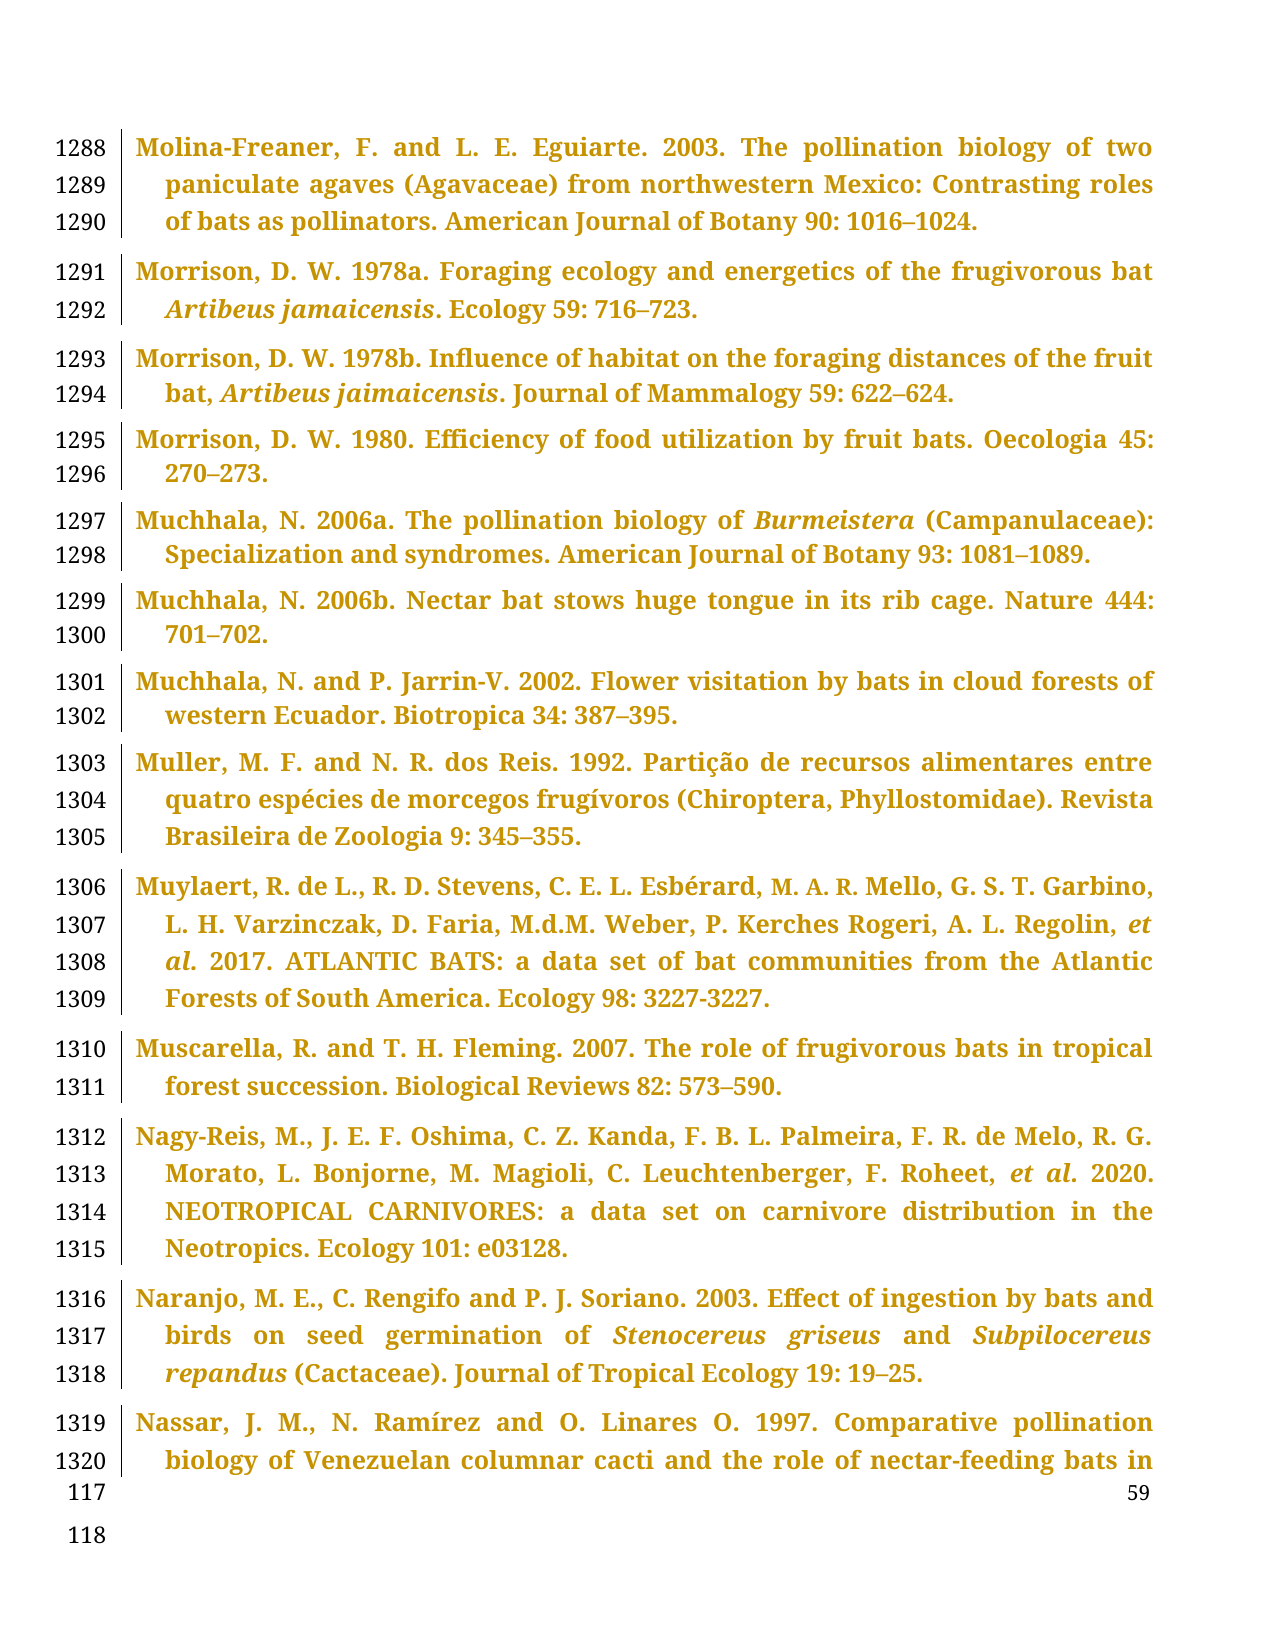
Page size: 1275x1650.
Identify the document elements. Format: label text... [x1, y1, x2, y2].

text Muller, M. F. and N. R. dos Reis. 1992. Partição de recursos alimentares entre quatro espécies de morcegos frugı́voros (Chiroptera, Phyllostomidae). Revista Brasileira de Zoologia 9: 345–355. [135, 744, 1154, 853]
text Naranjo, M. E., C. Rengifo and P. J. Soriano. 2003. Effect of ingestion by bats and birds on seed germination of Stenocereus griseus and Subpilocereus repandus (Cactaceae). Journal of Tropical Ecology 19: 19–25. [135, 1280, 1154, 1389]
text Morrison, D. W. 1980. Eﬀiciency of food utilization by fruit bats. Oecologia 45: 270–273. [135, 422, 1154, 490]
text Muchhala, N. and P. Jarrin-V. 2002. Flower visitation by bats in cloud forests of western Ecuador. Biotropica 34: 387–395. [135, 664, 1154, 732]
text Molina-Freaner, F. and L. E. Eguiarte. 2003. The pollination biology of two paniculate agaves (Agavaceae) from northwestern Mexico: Contrasting roles of bats as pollinators. American Journal of Botany 90: 1016–1024. [135, 129, 1154, 238]
text Morrison, D. W. 1978b. Influence of habitat on the foraging distances of the fruit bat, Artibeus jaimaicensis. Journal of Mammalogy 59: 622–624. [135, 341, 1154, 409]
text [135, 1405, 1154, 1477]
text Muylaert, R. de L., R. D. Stevens, C. E. L. Esbérard, M. A. R. Mello, G. S. T. Garbino, L. H. Varzinczak, D. Faria, M.d.M. Weber, P. Kerches Rogeri, A. L. Regolin, et al. 2017. ATLANTIC BATS: a data set of bat communities from the Atlantic Forests of South America. Ecology 98: 3227-3227. [135, 869, 1154, 1015]
text ﻿Muscarella, R. and T. H. Fleming. 2007. The role of frugivorous bats in tropical forest succession. Biological Reviews 82: 573–590. [135, 1031, 1154, 1102]
text Morrison, D. W. 1978a. Foraging ecology and energetics of the frugivorous bat Artibeus jamaicensis. Ecology 59: 716–723. [135, 254, 1154, 325]
text Nagy-Reis, M., J. E. F. Oshima, C. Z. Kanda, F. B. L. Palmeira, F. R. de Melo, R. G. Morato, L. Bonjorne, M. Magioli, C. Leuchtenberger, F. Roheet, et al. 2020. NEOTROPICAL CARNIVORES: a data set on carnivore distribution in the Neotropics. Ecology 101: e03128. [135, 1118, 1154, 1264]
text Muchhala, N. 2006b. Nectar bat stows huge tongue in its rib cage. Nature 444: 701–702. [135, 583, 1154, 651]
text Muchhala, N. 2006a. The pollination biology of Burmeistera (Campanulaceae): Specialization and syndromes. American Journal of Botany 93: 1081–1089. [135, 502, 1154, 571]
